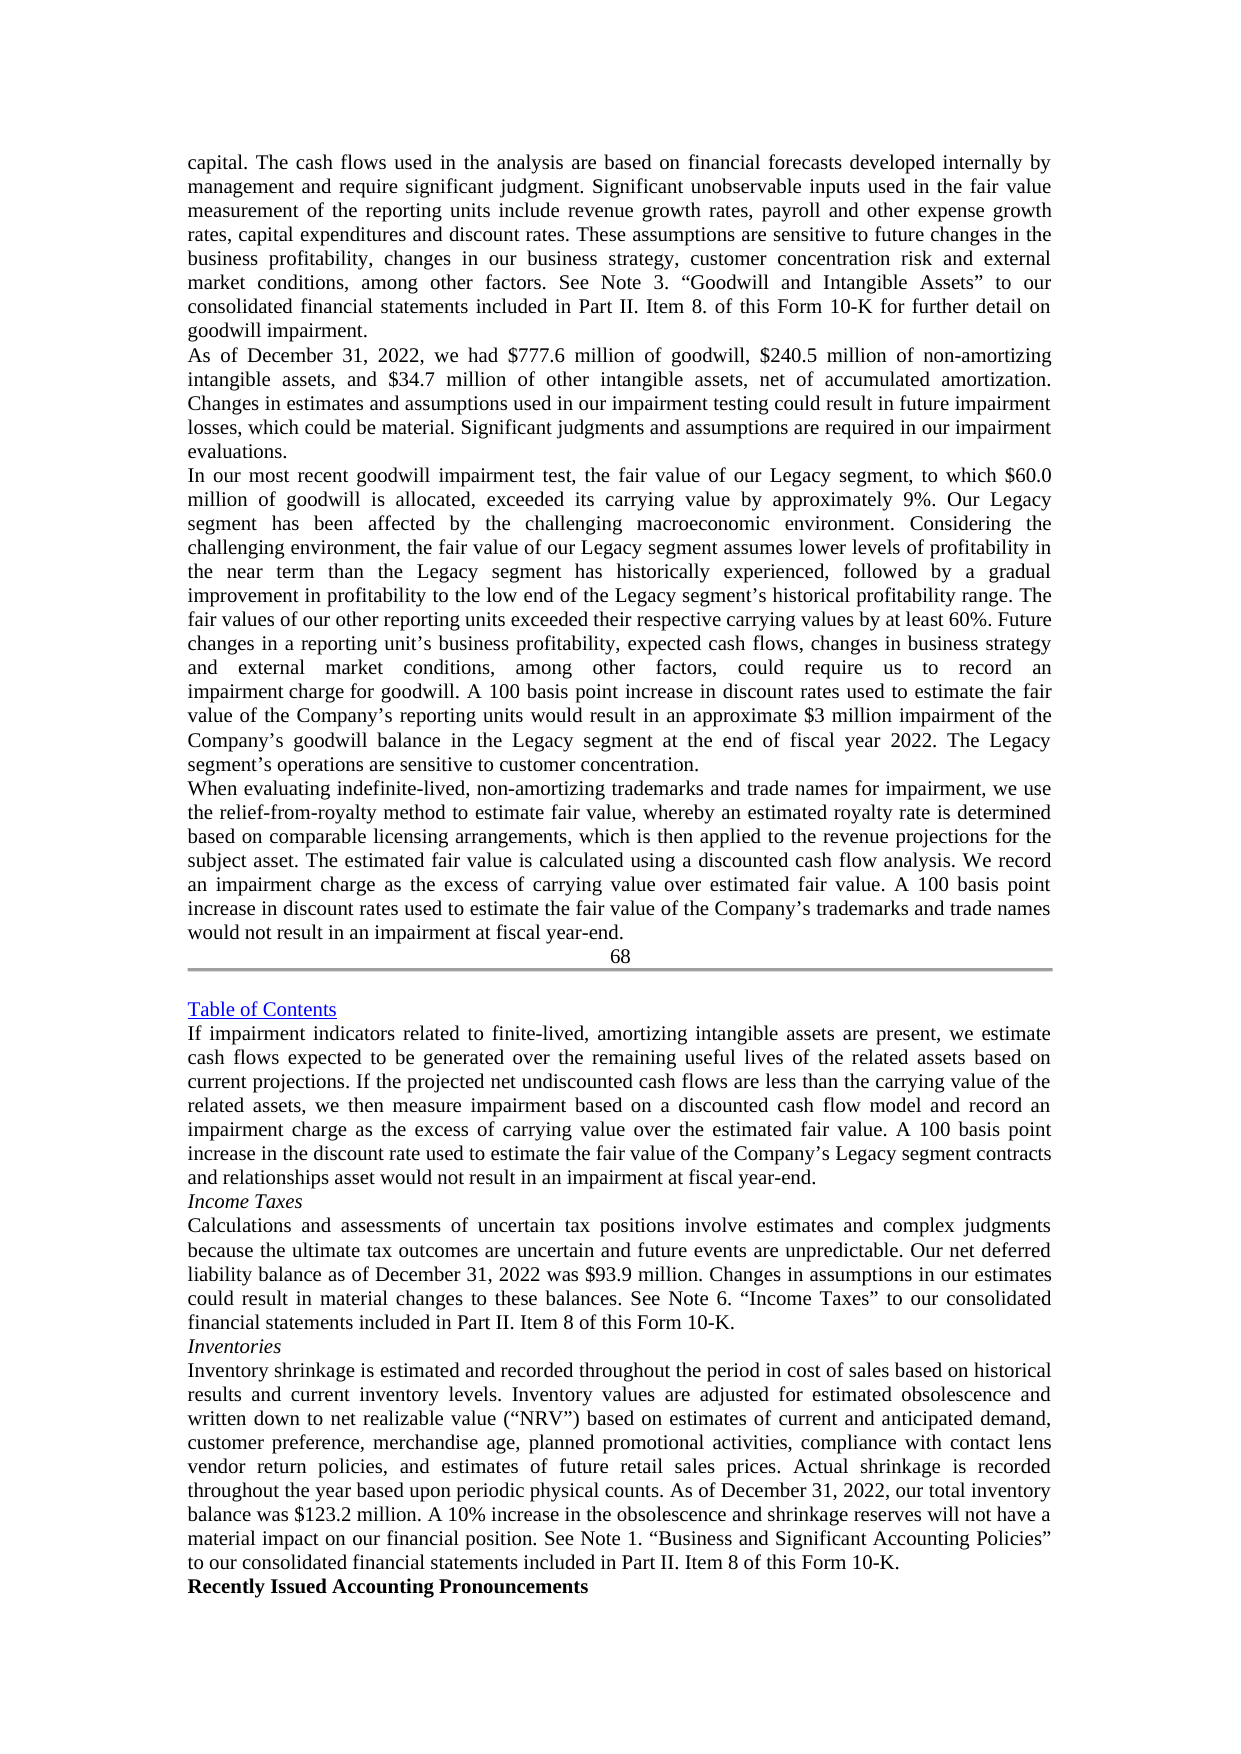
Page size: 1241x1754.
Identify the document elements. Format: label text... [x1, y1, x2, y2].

text Recently Issued Accounting Pronouncements [187, 1574, 1053, 1598]
text If impairment indicators related to finite-lived, amortizing intangible assets are present, we estimate cash flows expected to be generated over the remaining useful lives of the related assets based on current projections. If the projected net undiscounted cash flows are less than the carrying value of the related assets, we then measure impairment based on a discounted cash flow model and record an impairment charge as the excess of carrying value over the estimated fair value. A 100 basis point increase in the discount rate used to estimate the fair value of the Company’s Legacy segment contracts and relationships asset would not result in an impairment at fiscal year-end. [187, 1021, 1053, 1189]
text When evaluating indefinite-lived, non-amortizing trademarks and trade names for impairment, we use the relief-from-royalty method to estimate fair value, whereby an estimated royalty rate is determined based on comparable licensing arrangements, which is then applied to the revenue projections for the subject asset. The estimated fair value is calculated using a discounted cash flow analysis. We record an impairment charge as the excess of carrying value over estimated fair value. A 100 basis point increase in discount rates used to estimate the fair value of the Company’s trademarks and trade names would not result in an impairment at fiscal year-end. [187, 776, 1053, 944]
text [187, 150, 1053, 342]
text Inventory shrinkage is estimated and recorded throughout the period in cost of sales based on historical results and current inventory levels. Inventory values are adjusted for estimated obsolescence and written down to net realizable value (“NRV”) based on estimates of current and anticipated demand, customer preference, merchandise age, planned promotional activities, compliance with contact lens vendor return policies, and estimates of future retail sales prices. Actual shrinkage is recorded throughout the year based upon periodic physical counts. As of December 31, 2022, our total inventory balance was $123.2 million. A 10% increase in the obsolescence and shrinkage reserves will not have a material impact on our financial position. See Note 1. “Business and Significant Accounting Policies” to our consolidated financial statements included in Part II. Item 8 of this Form 10-K. [187, 1358, 1053, 1574]
text As of December 31, 2022, we had $777.6 million of goodwill, $240.5 million of non-amortizing intangible assets, and $34.7 million of other intangible assets, net of accumulated amortization. Changes in estimates and assumptions used in our impairment testing could result in future impairment losses, which could be material. Significant judgments and assumptions are required in our impairment evaluations. [187, 342, 1053, 463]
text Table of Contents [187, 997, 1053, 1021]
text Inventories [187, 1334, 1053, 1358]
text Income Taxes [187, 1189, 1053, 1213]
text In our most recent goodwill impairment test, the fair value of our Legacy segment, to which $60.0 million of goodwill is allocated, exceeded its carrying value by approximately 9%. Our Legacy segment has been affected by the challenging macroeconomic environment. Considering the challenging environment, the fair value of our Legacy segment assumes lower levels of profitability in the near term than the Legacy segment has historically experienced, followed by a gradual improvement in profitability to the low end of the Legacy segment’s historical profitability range. The fair values of our other reporting units exceeded their respective carrying values by at least 60%. Future changes in a reporting unit’s business profitability, expected cash flows, changes in business strategy and external market conditions, among other factors, could require us to record an impairment charge for goodwill. A 100 basis point increase in discount rates used to estimate the fair value of the Company’s reporting units would result in an approximate $3 million impairment of the Company’s goodwill balance in the Legacy segment at the end of fiscal year 2022. The Legacy segment’s operations are sensitive to customer concentration. [187, 463, 1053, 776]
text Calculations and assessments of uncertain tax positions involve estimates and complex judgments because the ultimate tax outcomes are uncertain and future events are unpredictable. Our net deferred liability balance as of December 31, 2022 was $93.9 million. Changes in assumptions in our estimates could result in material changes to these balances. See Note 6. “Income Taxes” to our consolidated financial statements included in Part II. Item 8 of this Form 10-K. [187, 1213, 1053, 1334]
text 68 [187, 944, 1053, 968]
